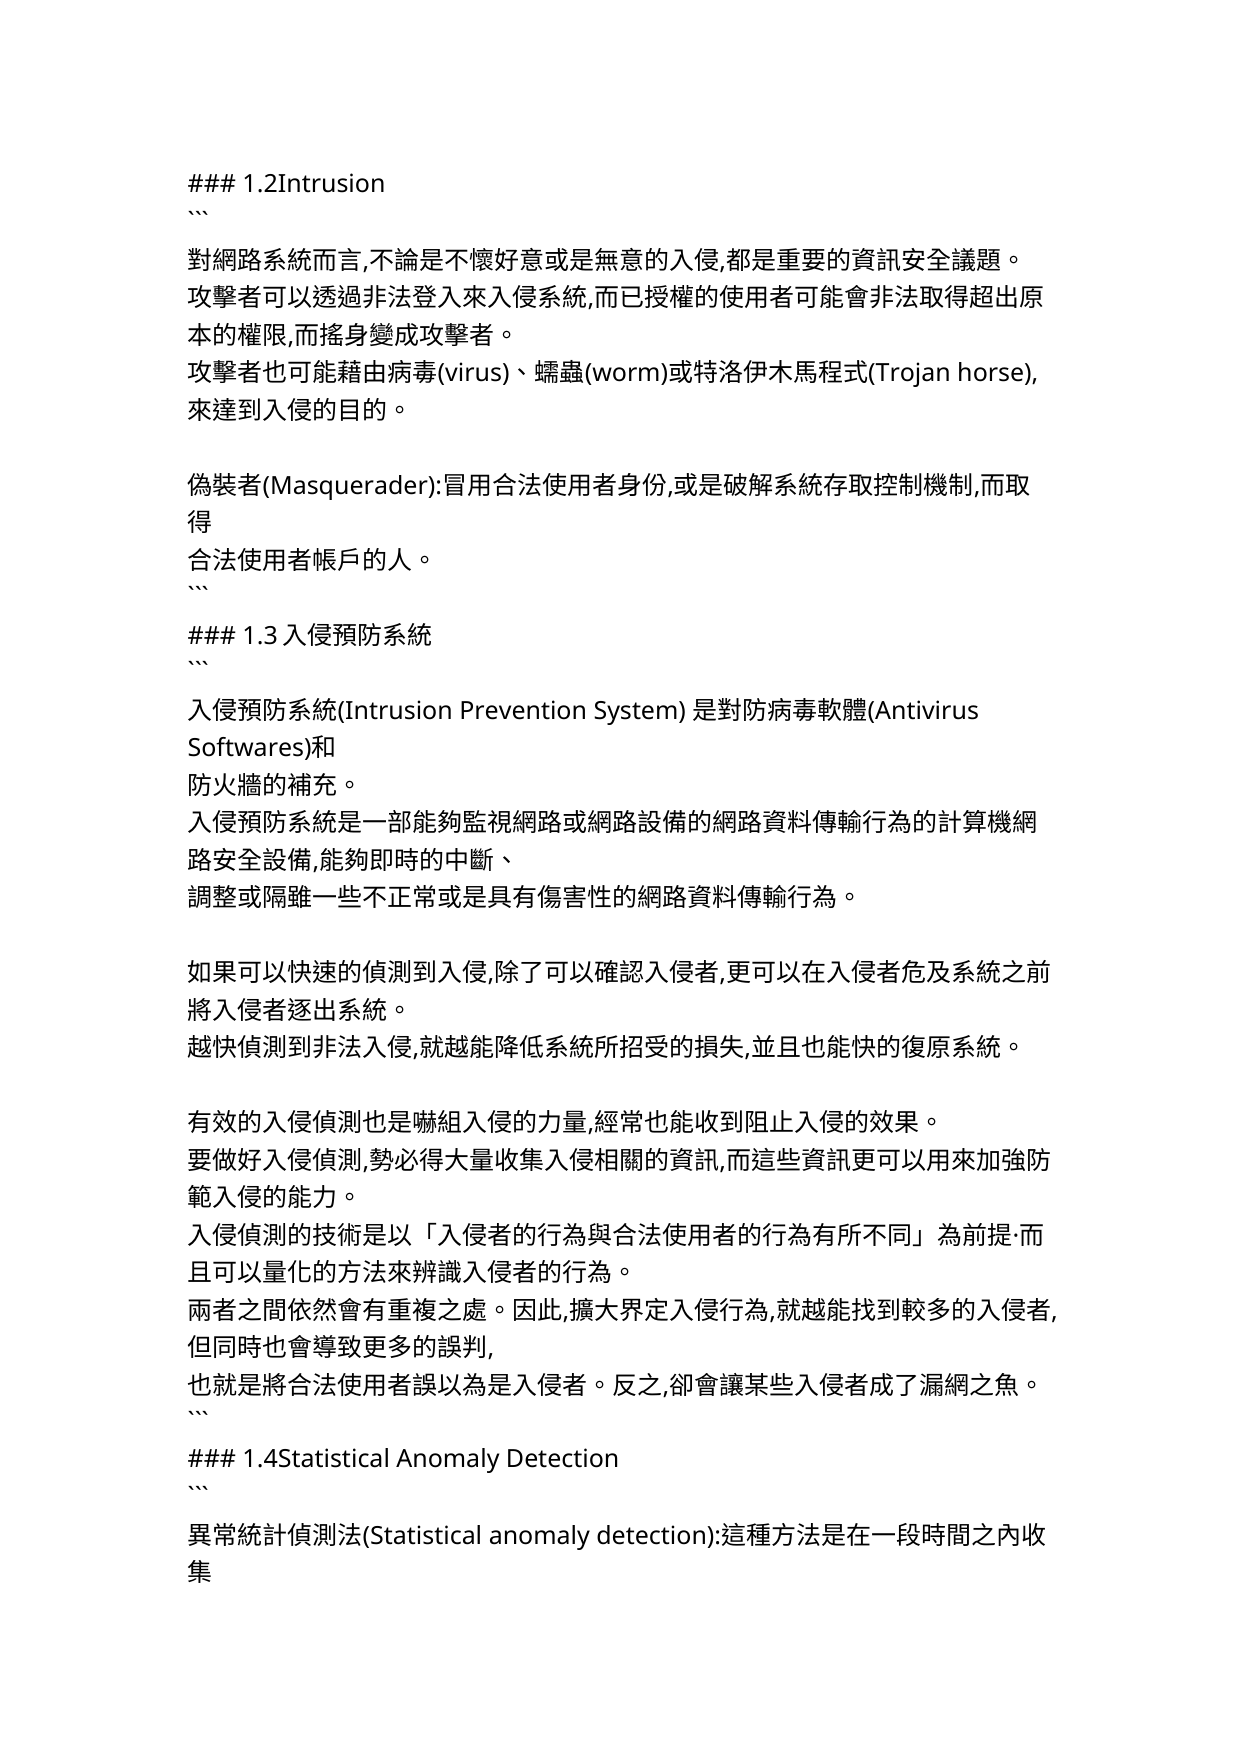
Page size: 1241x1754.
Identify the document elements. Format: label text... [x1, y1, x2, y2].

text ### 1.3入侵預防系統 [187, 614, 1053, 652]
text 對網路系統而言,不論是不懷好意或是無意的入侵,都是重要的資訊安全議題。 [187, 239, 1053, 277]
text 如果可以快速的偵測到入侵,除了可以確認入侵者,更可以在入侵者危及系統之前將入侵者逐出系統。 [187, 952, 1053, 1027]
text 越快偵測到非法入侵,就越能降低系統所招受的損失,並且也能快的復原系統。 [187, 1027, 1053, 1064]
text 入侵預防系統(Intrusion Prevention System) 是對防病毒軟體(Antivirus Softwares)和 [187, 689, 1053, 764]
text 異常統計偵測法(Statistical anomaly detection):這種方法是在一段時間之內收集 [187, 1514, 1053, 1589]
text ``` [187, 1477, 1053, 1514]
text 有效的入侵偵測也是嚇組入侵的力量,經常也能收到阻止入侵的效果。 [187, 1102, 1053, 1139]
text 防火牆的補充。 [187, 764, 1053, 802]
text 調整或隔雖一些不正常或是具有傷害性的網路資料傳輸行為。 [187, 877, 1053, 914]
text 攻擊者也可能藉由病毒(virus)、蠕蟲(worm)或特洛伊木馬程式(Trojan horse), [187, 352, 1053, 389]
text 合法使用者帳戶的人。 [187, 539, 1053, 577]
text ### 1.2Intrusion [187, 164, 1053, 202]
text 兩者之間依然會有重複之處。因此,擴大界定入侵行為,就越能找到較多的入侵者,但同時也會導致更多的誤判, [187, 1289, 1053, 1364]
text ``` [187, 1402, 1053, 1439]
text ``` [187, 202, 1053, 239]
text 攻擊者可以透過非法登入來入侵系統,而已授權的使用者可能會非法取得超出原本的權限,而搖身變成攻擊者。 [187, 277, 1053, 352]
text 也就是將合法使用者誤以為是入侵者。反之,卻會讓某些入侵者成了漏網之魚。 [187, 1364, 1053, 1402]
text ### 1.4Statistical Anomaly Detection [187, 1439, 1053, 1477]
text 要做好入侵偵測,勢必得大量收集入侵相關的資訊,而這些資訊更可以用來加強防範入侵的能力。 [187, 1139, 1053, 1214]
text 偽裝者(Masquerader):冒用合法使用者身份,或是破解系統存取控制機制,而取得 [187, 464, 1053, 539]
text ``` [187, 577, 1053, 614]
text 來達到入侵的目的。 [187, 389, 1053, 427]
text 入侵偵測的技術是以「入侵者的行為與合法使用者的行為有所不同」為前提·而且可以量化的方法來辨識入侵者的行為。 [187, 1214, 1053, 1289]
text ``` [187, 652, 1053, 689]
text 入侵預防系統是一部能夠監視網路或網路設備的網路資料傳輸行為的計算機網路安全設備,能夠即時的中斷、 [187, 802, 1053, 877]
